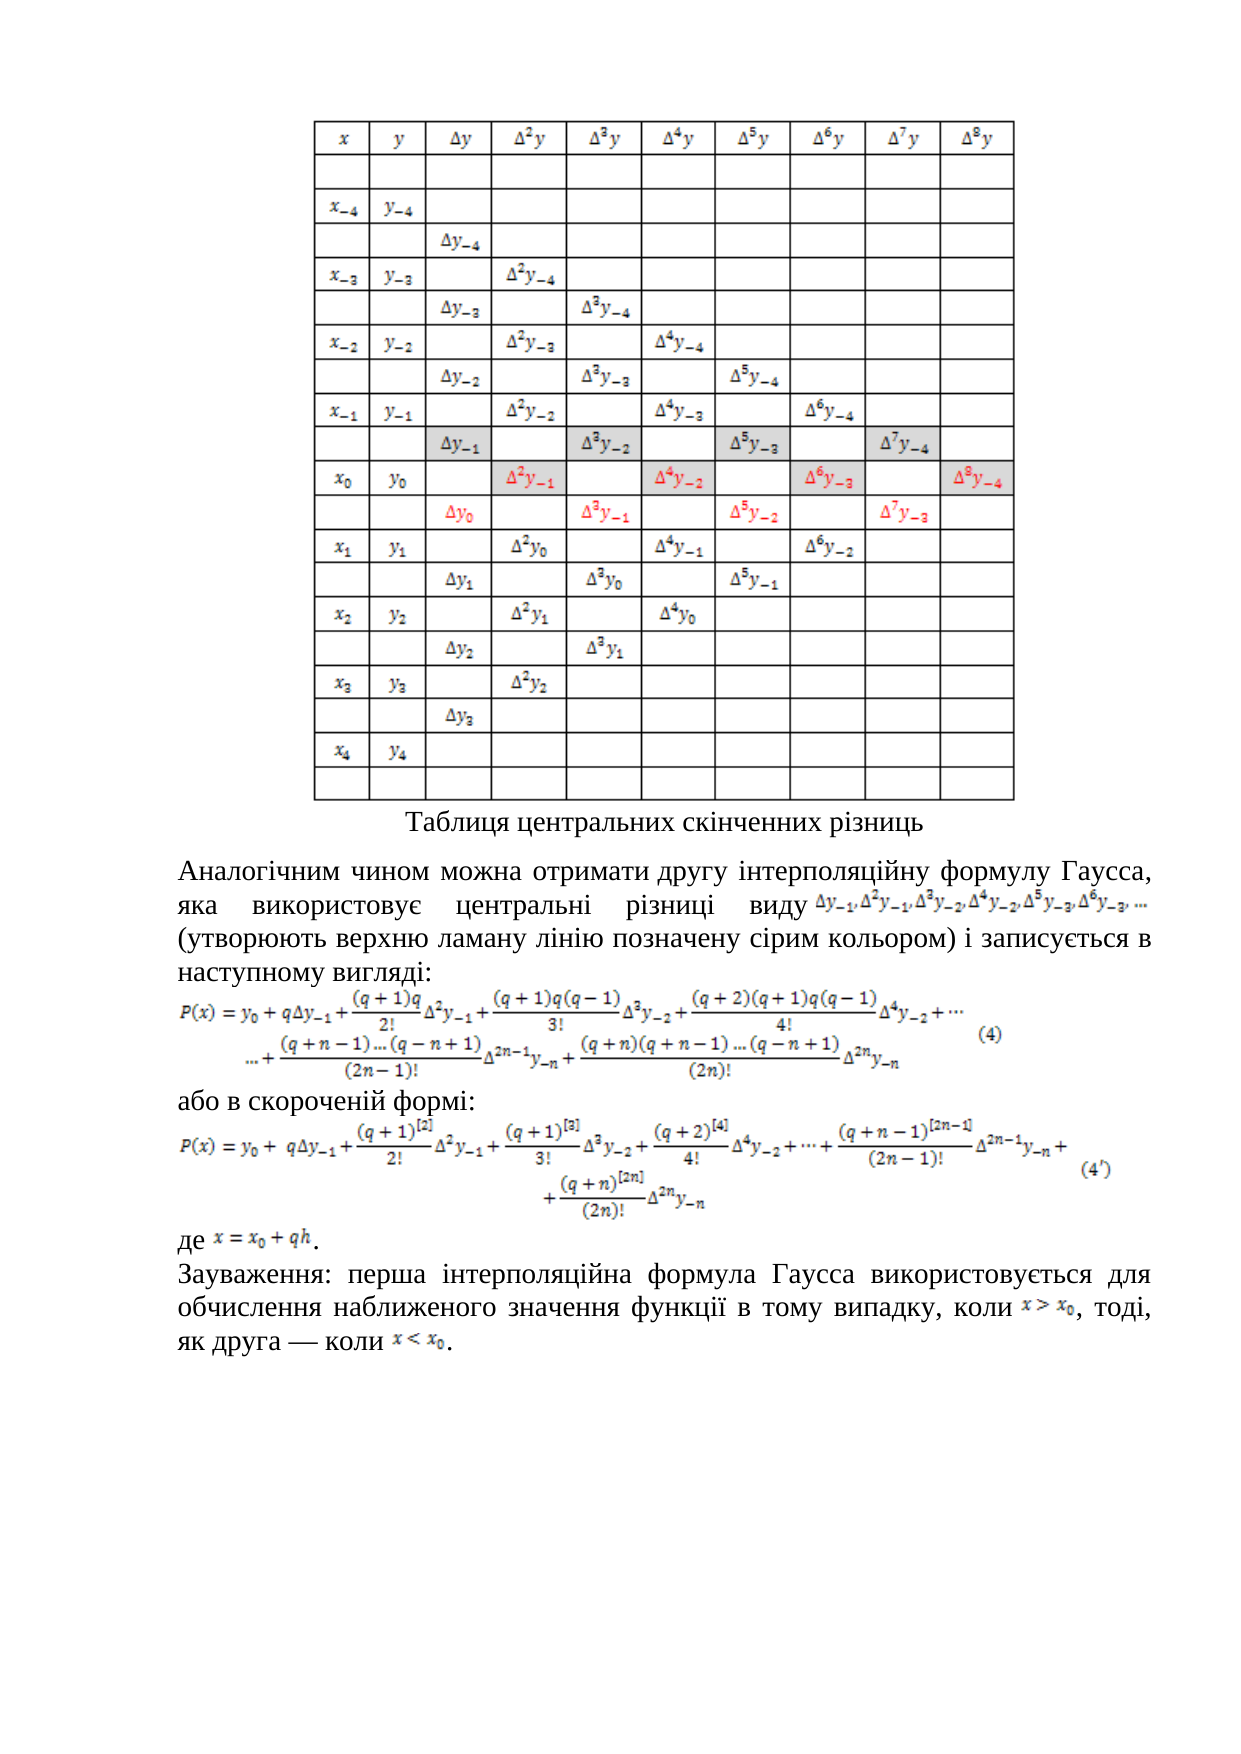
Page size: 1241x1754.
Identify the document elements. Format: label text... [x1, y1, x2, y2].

text або в скороченій формі: [177, 1083, 1152, 1116]
picture [212, 1227, 313, 1250]
picture [391, 1333, 446, 1351]
text де . [177, 1222, 1152, 1256]
picture [177, 987, 1006, 1083]
picture [815, 889, 1152, 914]
text Зауваження: перша інтерполяційна формула Гаусса використовується для обчислення наближеного значення функції в тому випадку, коли , тоді, як друга — коли . [177, 1256, 1152, 1357]
text Таблиця центральних скінченних різниць [177, 804, 1152, 838]
picture [311, 118, 1018, 804]
picture [1020, 1299, 1076, 1317]
text Аналогічним чином можна отримати другу інтерполяційну формулу Гаусса, яка використовує центральні різниці виду (утворюють верхню ламану лінію позначену сірим кольором) і записується в наступному вигляді: [177, 853, 1152, 987]
picture [177, 1116, 1115, 1223]
